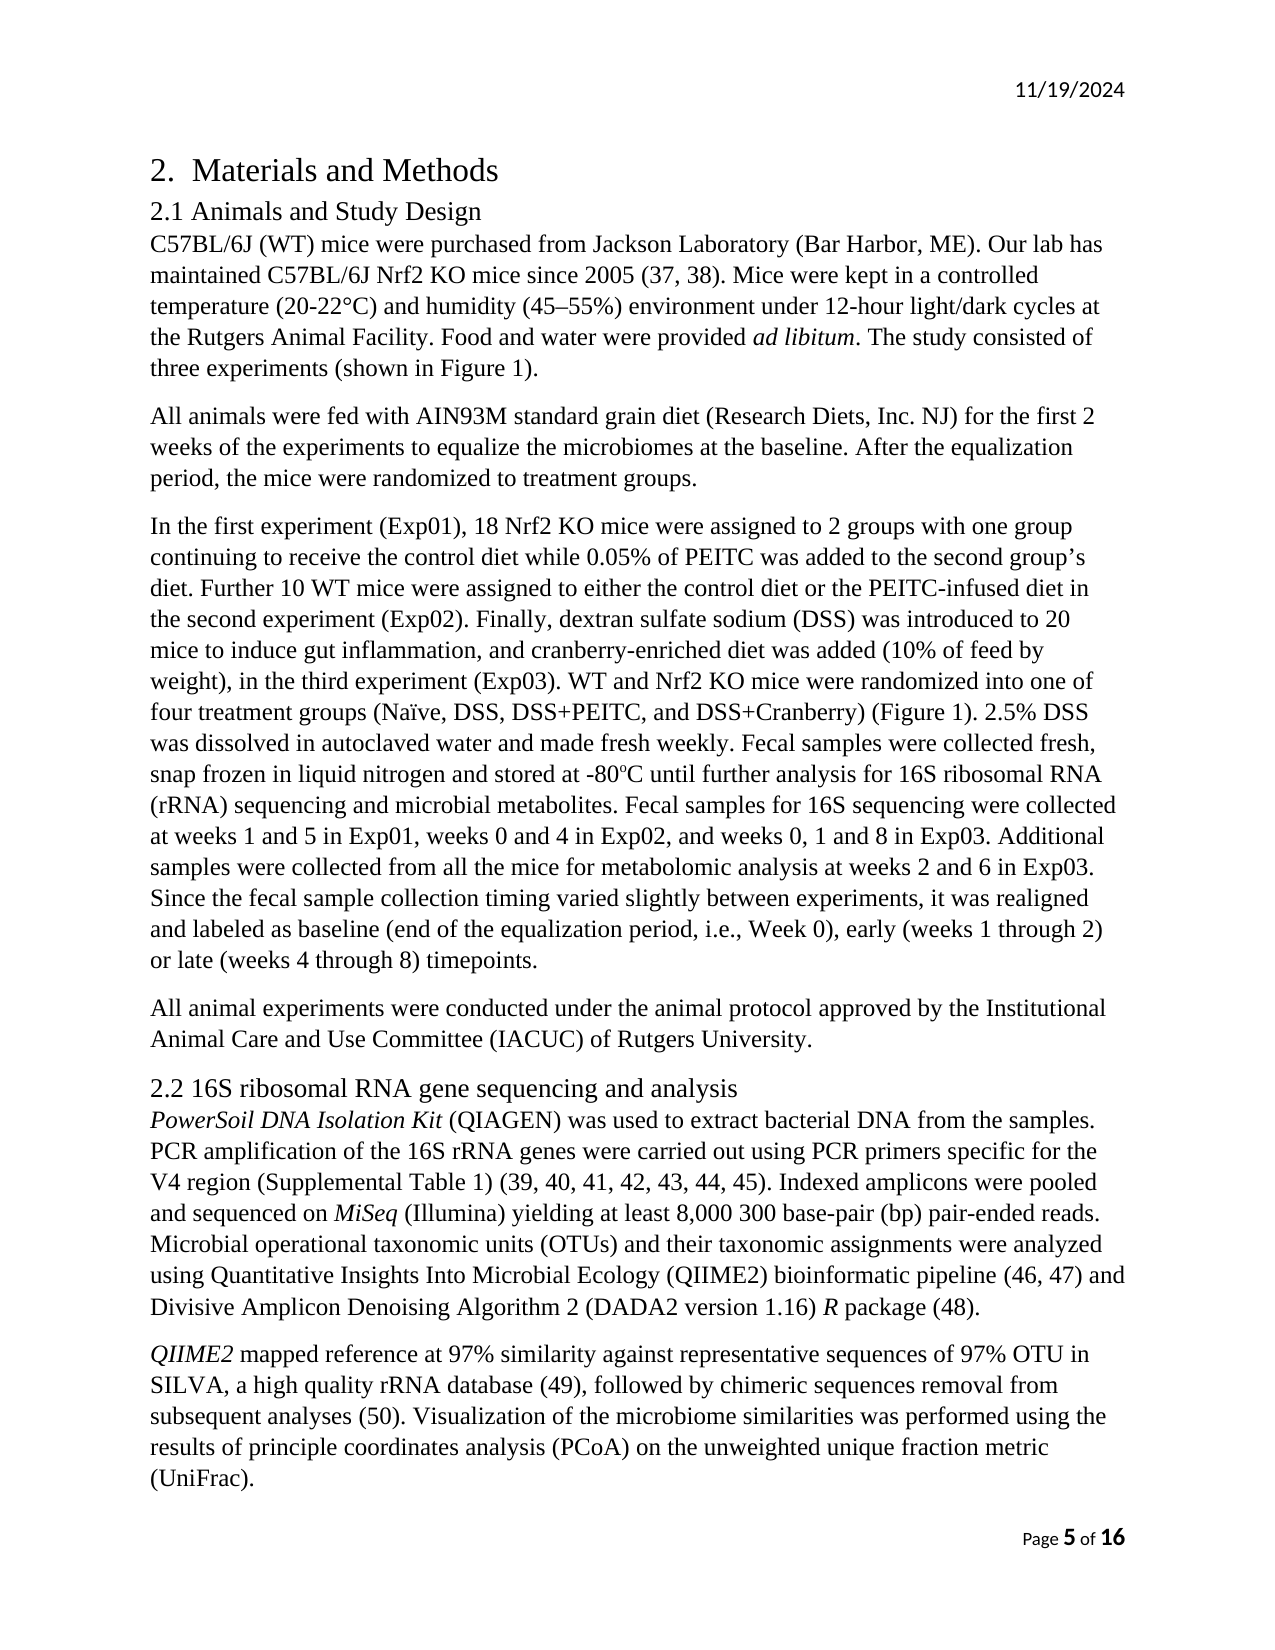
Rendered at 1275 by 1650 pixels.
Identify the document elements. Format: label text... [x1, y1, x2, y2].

text All animals were fed with AIN93M standard grain diet (Research Diets, Inc. NJ) for the first 2 weeks of the experiments to equalize the microbiomes at the baseline. After the equalization period, the mice were randomized to treatment groups. [150, 401, 1125, 492]
text In the first experiment (Exp01), 18 Nrf2 KO mice were assigned to 2 groups with one group continuing to receive the control diet while 0.05% of PEITC was added to the second group’s diet. Further 10 WT mice were assigned to either the control diet or the PEITC-infused diet in the second experiment (Exp02). Finally, dextran sulfate sodium (DSS) was introduced to 20 mice to induce gut inflammation, and cranberry-enriched diet was added (10% of feed by weight), in the third experiment (Exp03). WT and Nrf2 KO mice were randomized into one of four treatment groups (Naïve, DSS, DSS+PEITC, and DSS+Cranberry) (Figure 1). 2.5% DSS was dissolved in autoclaved water and made fresh weekly. Fecal samples were collected fresh, snap frozen in liquid nitrogen and stored at -80oC until further analysis for 16S ribosomal RNA (rRNA) sequencing and microbial metabolites. Fecal samples for 16S sequencing were collected at weeks 1 and 5 in Exp01, weeks 0 and 4 in Exp02, and weeks 0, 1 and 8 in Exp03. Additional samples were collected from all the mice for metabolomic analysis at weeks 2 and 6 in Exp03. Since the fecal sample collection timing varied slightly between experiments, it was realigned and labeled as baseline (end of the equalization period, i.e., Week 0), early (weeks 1 through 2) or late (weeks 4 through 8) timepoints. [150, 511, 1125, 974]
subtitle 2.2 16S ribosomal RNA gene sequencing and analysis [150, 1072, 1125, 1103]
subtitle 2.1 Animals and Study Design [150, 196, 1125, 227]
text All animal experiments were conducted under the animal protocol approved by the Institutional Animal Care and Use Committee (IACUC) of Rutgers University. [150, 993, 1125, 1053]
text PowerSoil DNA Isolation Kit (QIAGEN) was used to extract bacterial DNA from the samples. PCR amplification of the 16S rRNA genes were carried out using PCR primers specific for the V4 region (Supplemental Table 1) (39, 40, 41, 42, 43, 44, 45). Indexed amplicons were pooled and sequenced on MiSeq (Illumina) yielding at least 8,000 300 base-pair (bp) pair-ended reads. Microbial operational taxonomic units (OTUs) and their taxonomic assignments were analyzed using Quantitative Insights Into Microbial Ecology (QIIME2) bioinformatic pipeline (46, 47) and Divisive Amplicon Denoising Algorithm 2 (DADA2 version 1.16) R package (48). [150, 1105, 1125, 1320]
text QIIME2 mapped reference at 97% similarity against representative sequences of 97% OTU in SILVA, a high quality rRNA database (49), followed by chimeric sequences removal from subsequent analyses (50). Visualization of the microbiome similarities was performed using the results of principle coordinates analysis (PCoA) on the unweighted unique fraction metric (UniFrac). [150, 1339, 1125, 1492]
text C57BL/6J (WT) mice were purchased from Jackson Laboratory (Bar Harbor, ME). Our lab has maintained C57BL/6J Nrf2 KO mice since 2005 (37, 38). Mice were kept in a controlled temperature (20-22°C) and humidity (45–55%) environment under 12-hour light/dark cycles at the Rutgers Animal Facility. Food and water were provided ad libitum. The study consisted of three experiments (shown in Figure 1). [150, 229, 1125, 382]
subtitle 2. Materials and Methods [150, 150, 1125, 188]
